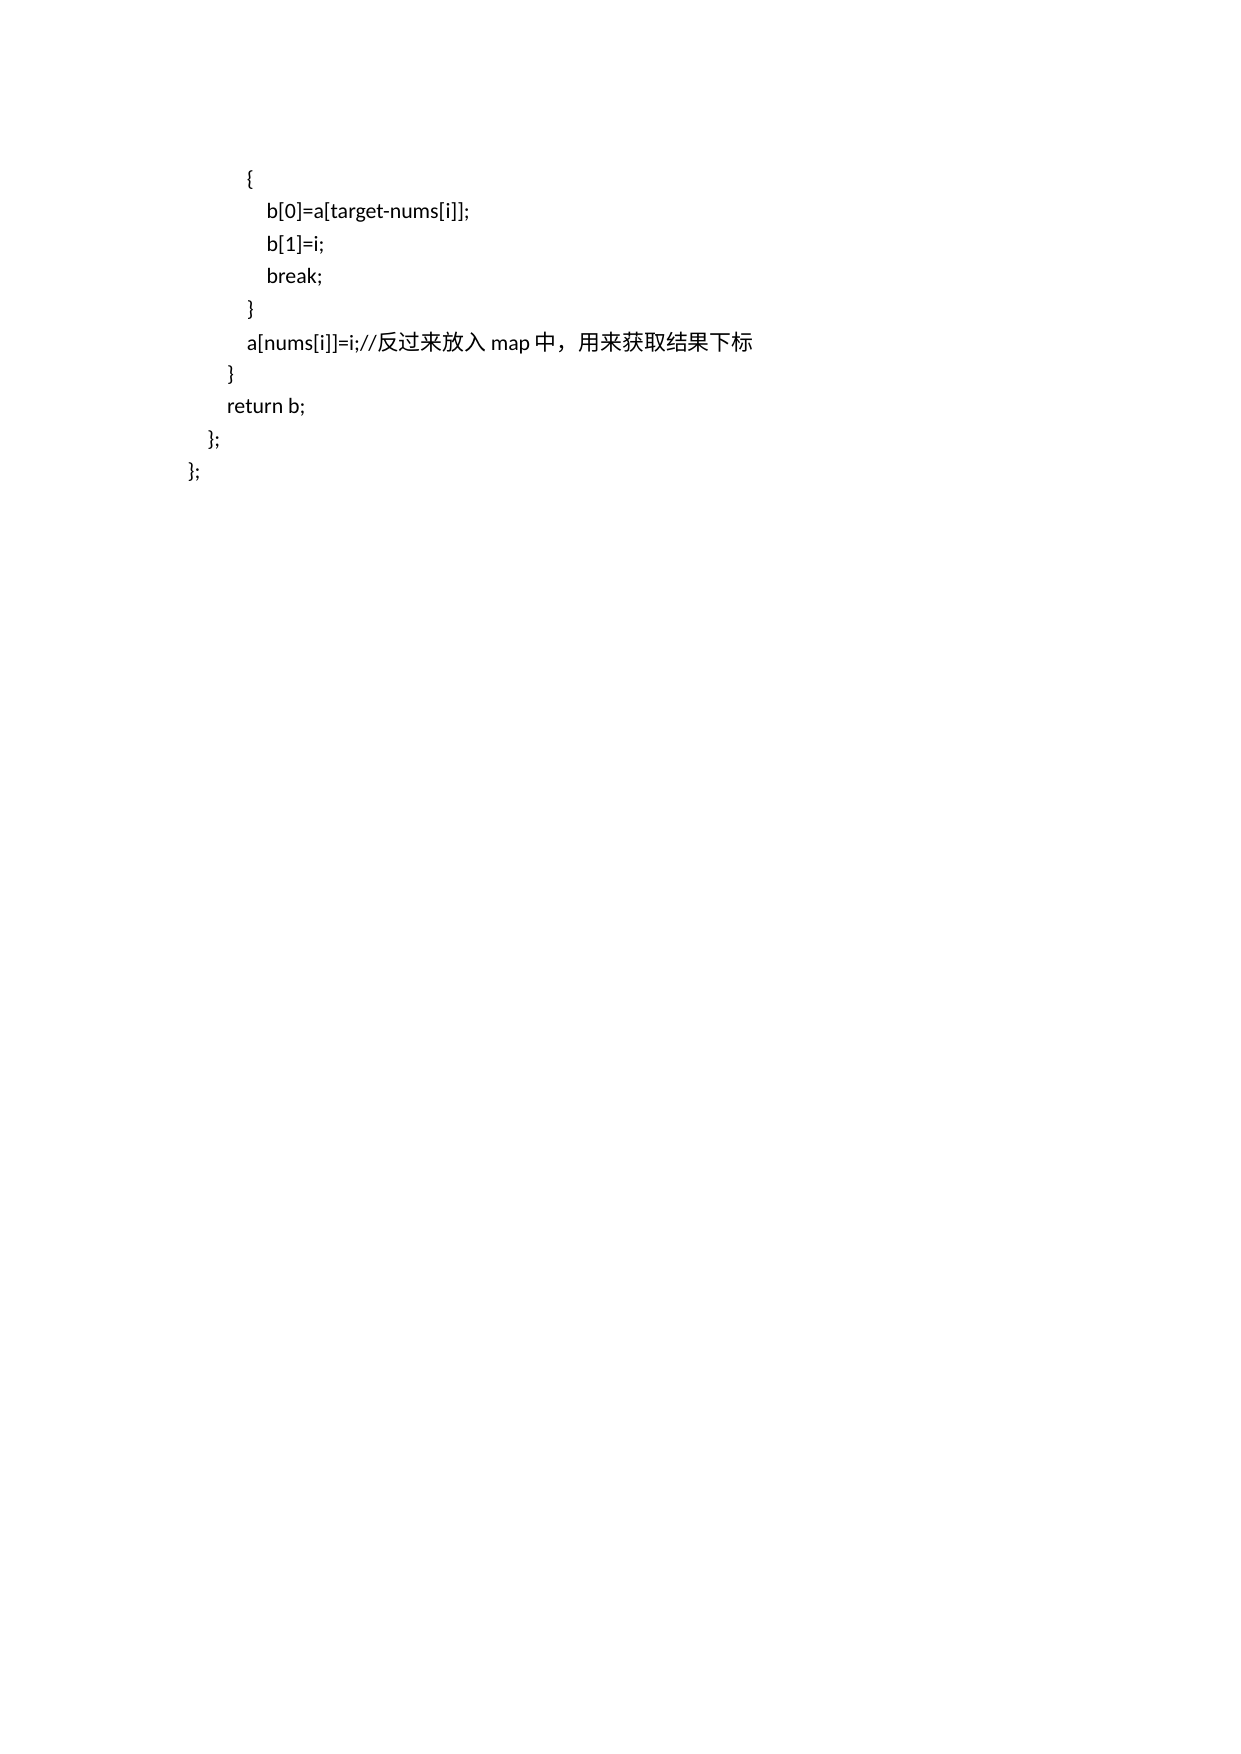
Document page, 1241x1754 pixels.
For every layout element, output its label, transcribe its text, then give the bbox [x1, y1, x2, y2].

text { [187, 162, 1053, 194]
text }; [187, 422, 1053, 454]
text break; [187, 259, 1053, 292]
text } [187, 357, 1053, 389]
text b[1]=i; [187, 227, 1053, 259]
text return b; [187, 389, 1053, 422]
text b[0]=a[target-nums[i]]; [187, 194, 1053, 227]
text a[nums[i]]=i;//反过来放入map中，用来获取结果下标 [187, 324, 1053, 357]
text }; [187, 454, 1053, 487]
text } [187, 292, 1053, 324]
